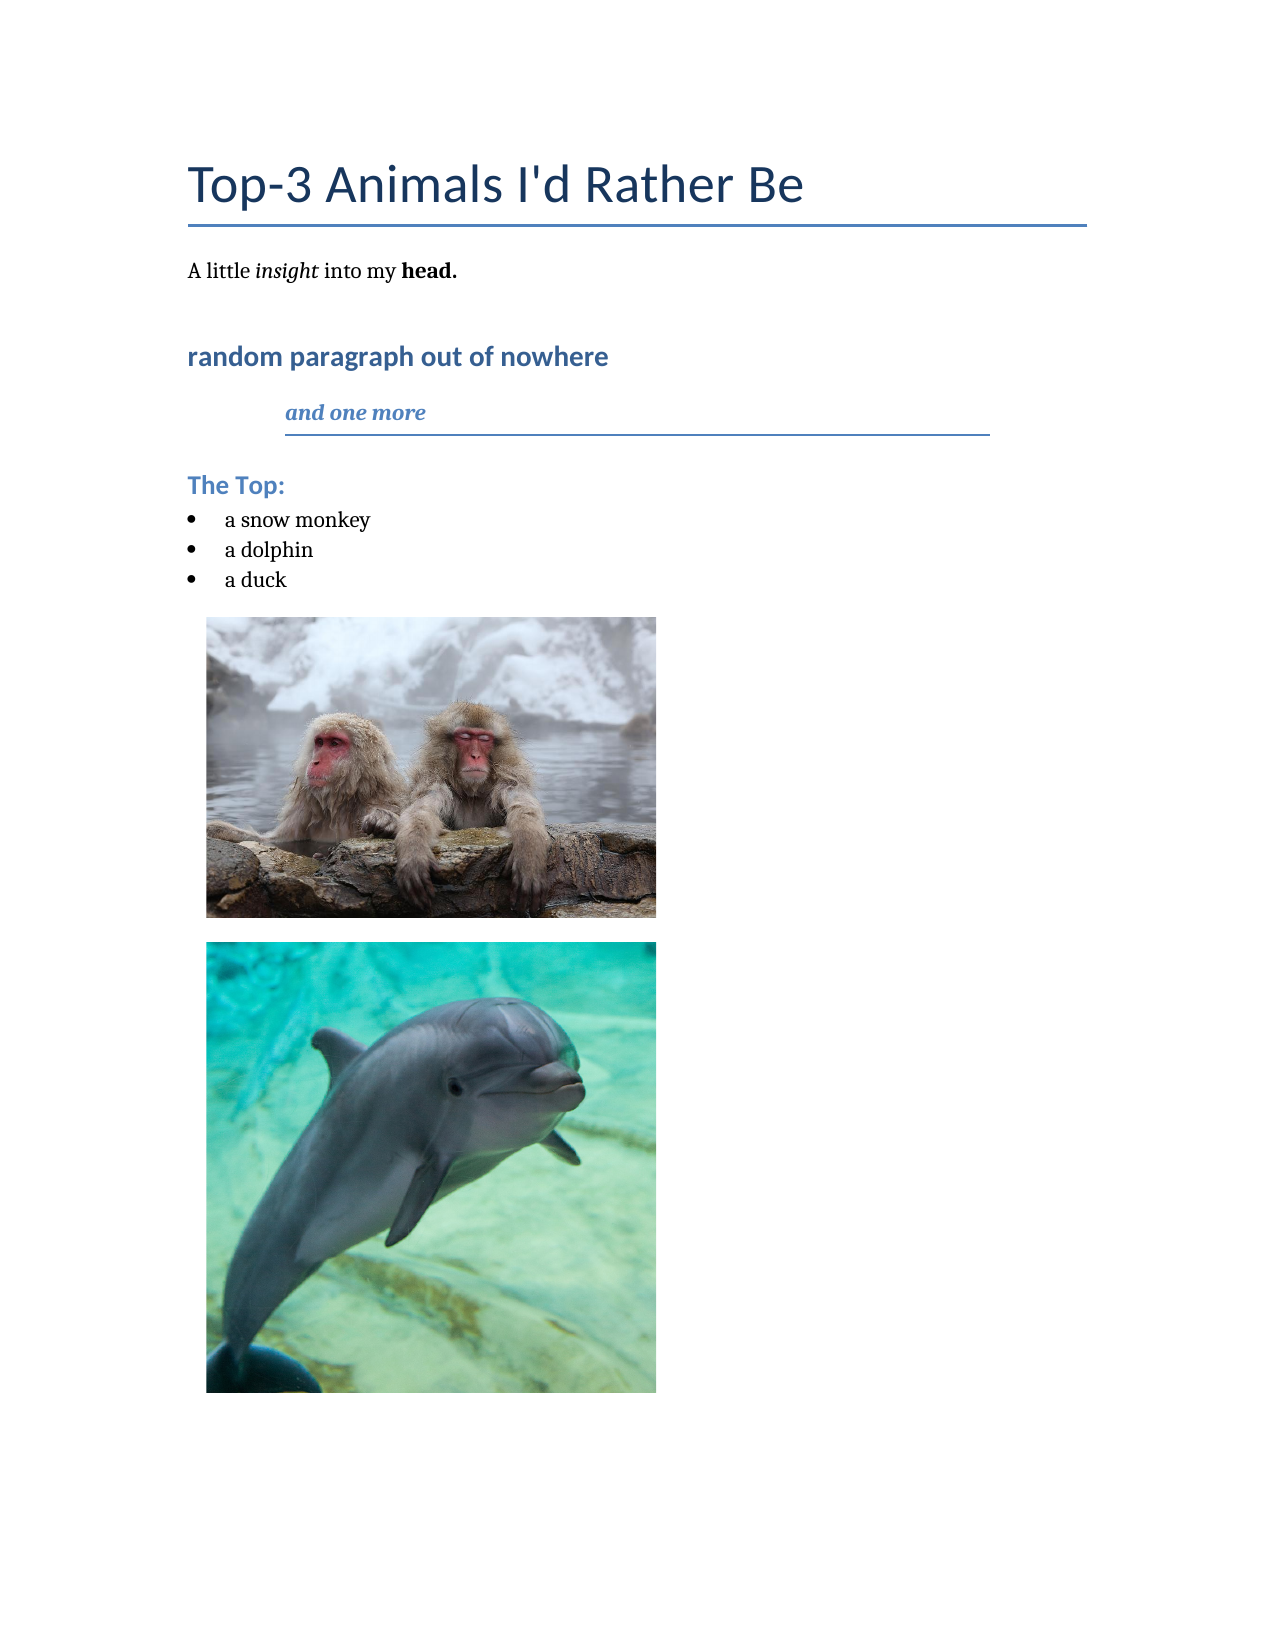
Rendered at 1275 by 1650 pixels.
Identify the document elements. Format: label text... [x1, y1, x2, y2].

picture [206, 617, 657, 918]
list a duck [187, 567, 1087, 593]
picture [206, 942, 657, 1393]
text A little insight into my head. [187, 258, 1087, 284]
subtitle The Top: [187, 468, 1087, 502]
title Top-3 Animals I'd Rather Be [187, 150, 1087, 227]
list a snow monkey [187, 506, 1087, 533]
text and one more [285, 400, 990, 434]
subtitle random paragraph out of nowhere [187, 338, 1087, 374]
list a dolphin [187, 537, 1087, 563]
